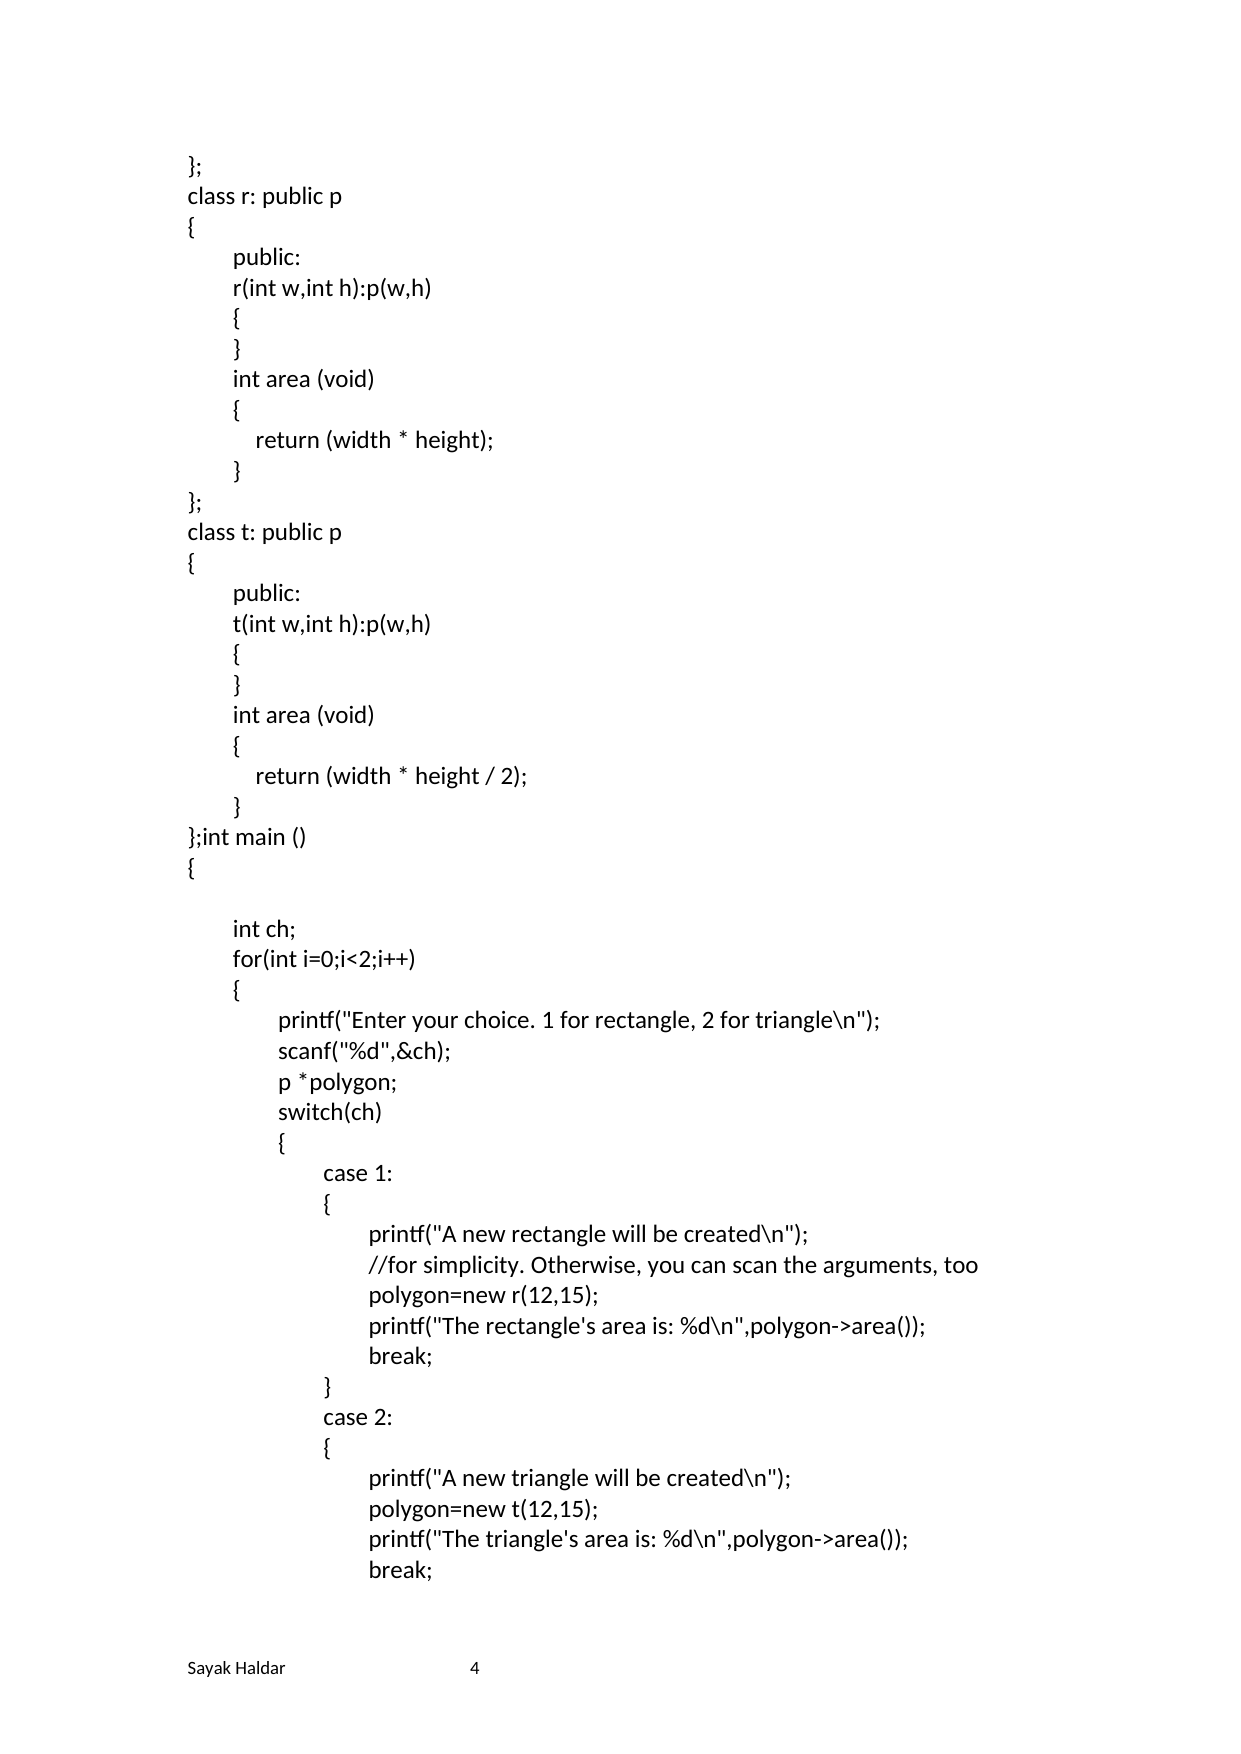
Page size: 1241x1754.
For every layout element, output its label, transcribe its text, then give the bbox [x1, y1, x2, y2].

text polygon=new t(12,15); [187, 1493, 1053, 1523]
text } [187, 333, 1053, 364]
text public: [187, 242, 1053, 272]
text }; [187, 150, 1053, 181]
text break; [187, 1554, 1053, 1584]
text } [187, 1371, 1053, 1401]
text break; [187, 1340, 1053, 1371]
text r(int w,int h):p(w,h) [187, 272, 1053, 303]
text { [187, 638, 1053, 669]
text printf("The rectangle's area is: %d\n",polygon->area()); [187, 1310, 1053, 1340]
text int ch; [187, 913, 1053, 943]
text int area (void) [187, 699, 1053, 730]
text }; [187, 486, 1053, 516]
text polygon=new r(12,15); [187, 1279, 1053, 1310]
text printf("Enter your choice. 1 for rectangle, 2 for triangle\n"); [187, 1004, 1053, 1035]
text };int main () [187, 821, 1053, 852]
text class r: public p [187, 181, 1053, 211]
text switch(ch) [187, 1096, 1053, 1127]
text { [187, 974, 1053, 1004]
text { [187, 303, 1053, 333]
text p *polygon; [187, 1066, 1053, 1096]
text case 1: [187, 1157, 1053, 1188]
text case 2: [187, 1401, 1053, 1432]
text } [187, 791, 1053, 821]
text printf("The triangle's area is: %d\n",polygon->area()); [187, 1523, 1053, 1554]
text scanf("%d",&ch); [187, 1035, 1053, 1066]
text return (width * height / 2); [187, 760, 1053, 791]
text printf("A new rectangle will be created\n"); [187, 1218, 1053, 1249]
text class t: public p [187, 516, 1053, 547]
text { [187, 1432, 1053, 1462]
text { [187, 730, 1053, 760]
text { [187, 1127, 1053, 1157]
text t(int w,int h):p(w,h) [187, 608, 1053, 638]
text { [187, 211, 1053, 242]
text { [187, 852, 1053, 882]
text { [187, 394, 1053, 425]
text printf("A new triangle will be created\n"); [187, 1462, 1053, 1493]
text public: [187, 577, 1053, 608]
text //for simplicity. Otherwise, you can scan the arguments, too [187, 1249, 1053, 1279]
text return (width * height); [187, 425, 1053, 455]
text } [187, 455, 1053, 486]
text for(int i=0;i<2;i++) [187, 943, 1053, 974]
text int area (void) [187, 364, 1053, 394]
text } [187, 669, 1053, 699]
text { [187, 1188, 1053, 1218]
text { [187, 547, 1053, 577]
